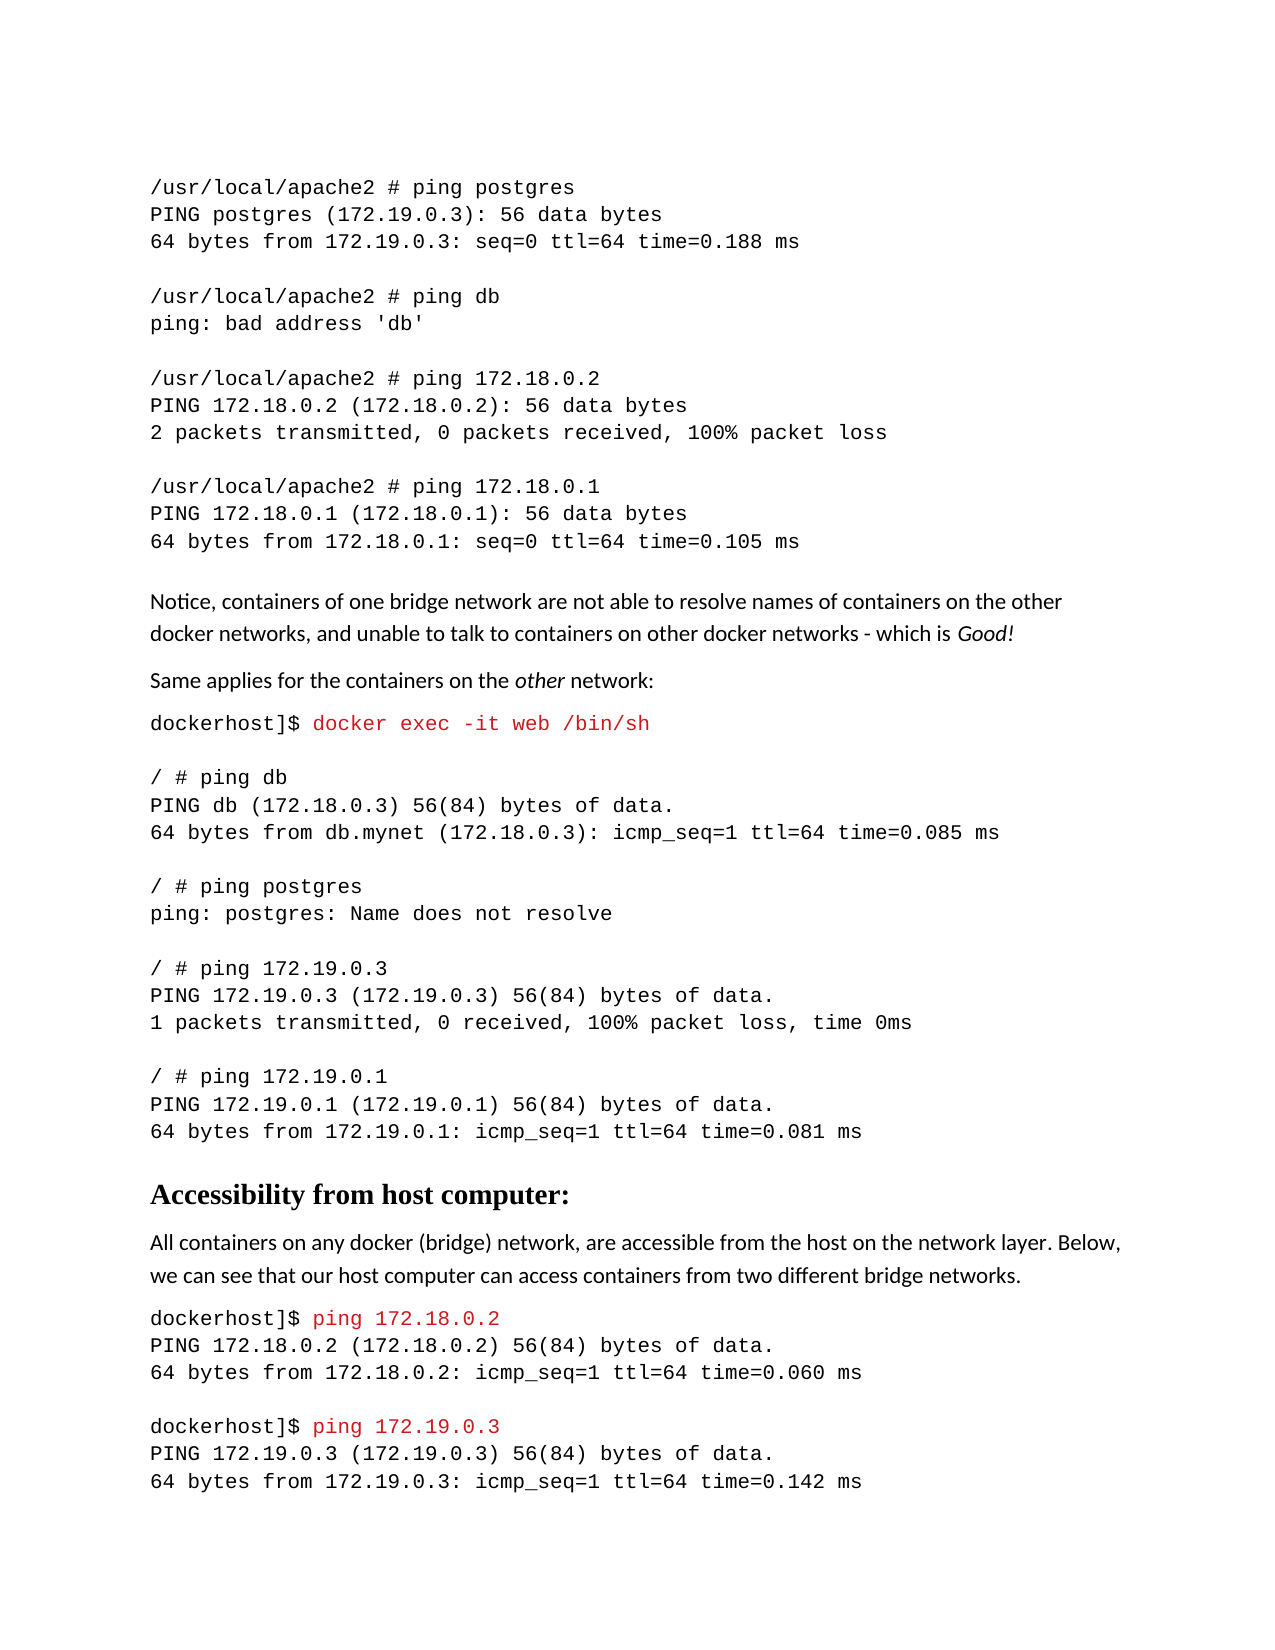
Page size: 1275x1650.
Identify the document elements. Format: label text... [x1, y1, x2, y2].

text dockerhost]$ ping 172.18.0.2 [150, 1307, 1125, 1331]
text PING 172.18.0.2 (172.18.0.2): 56 data bytes [150, 395, 1125, 418]
text 2 packets transmitted, 0 packets received, 100% packet loss [150, 422, 1125, 446]
subtitle Accessibility from host computer: [150, 1177, 1125, 1211]
text 64 bytes from 172.19.0.3: icmp_seq=1 ttl=64 time=0.142 ms [150, 1471, 1125, 1494]
text / # ping 172.19.0.3 [150, 958, 1125, 981]
text 64 bytes from db.mynet (172.18.0.3): icmp_seq=1 ttl=64 time=0.085 ms [150, 822, 1125, 845]
text Same applies for the containers on the other network: [150, 666, 1125, 694]
text All containers on any docker (bridge) network, are accessible from the host on the network layer. Below, we can see that our host computer can access containers from two different bridge networks. [150, 1228, 1125, 1289]
text /usr/local/apache2 # ping db [150, 286, 1125, 309]
text PING db (172.18.0.3) 56(84) bytes of data. [150, 794, 1125, 818]
text / # ping postgres [150, 876, 1125, 900]
text dockerhost]$ docker exec -it web /bin/sh [150, 713, 1125, 737]
text 64 bytes from 172.18.0.2: icmp_seq=1 ttl=64 time=0.060 ms [150, 1362, 1125, 1386]
text Notice, containers of one bridge network are not able to resolve names of containers on the other docker networks, and unable to talk to containers on other docker networks - which is Good! [150, 587, 1125, 647]
text ping: postgres: Name does not resolve [150, 903, 1125, 927]
text PING 172.18.0.1 (172.18.0.1): 56 data bytes [150, 503, 1125, 527]
text /usr/local/apache2 # ping 172.18.0.1 [150, 476, 1125, 500]
text ping: bad address 'db' [150, 313, 1125, 337]
text PING 172.19.0.1 (172.19.0.1) 56(84) bytes of data. [150, 1094, 1125, 1117]
text / # ping db [150, 767, 1125, 791]
text 64 bytes from 172.19.0.3: seq=0 ttl=64 time=0.188 ms [150, 232, 1125, 255]
text /usr/local/apache2 # ping postgres [150, 177, 1125, 201]
text 64 bytes from 172.19.0.1: icmp_seq=1 ttl=64 time=0.081 ms [150, 1121, 1125, 1144]
text 1 packets transmitted, 0 received, 100% packet loss, time 0ms [150, 1012, 1125, 1036]
text dockerhost]$ ping 172.19.0.3 [150, 1416, 1125, 1440]
text /usr/local/apache2 # ping 172.18.0.2 [150, 367, 1125, 391]
text PING 172.18.0.2 (172.18.0.2) 56(84) bytes of data. [150, 1335, 1125, 1358]
text 64 bytes from 172.18.0.1: seq=0 ttl=64 time=0.105 ms [150, 531, 1125, 554]
text PING 172.19.0.3 (172.19.0.3) 56(84) bytes of data. [150, 1443, 1125, 1467]
text / # ping 172.19.0.1 [150, 1066, 1125, 1090]
text PING postgres (172.19.0.3): 56 data bytes [150, 204, 1125, 228]
text PING 172.19.0.3 (172.19.0.3) 56(84) bytes of data. [150, 985, 1125, 1008]
